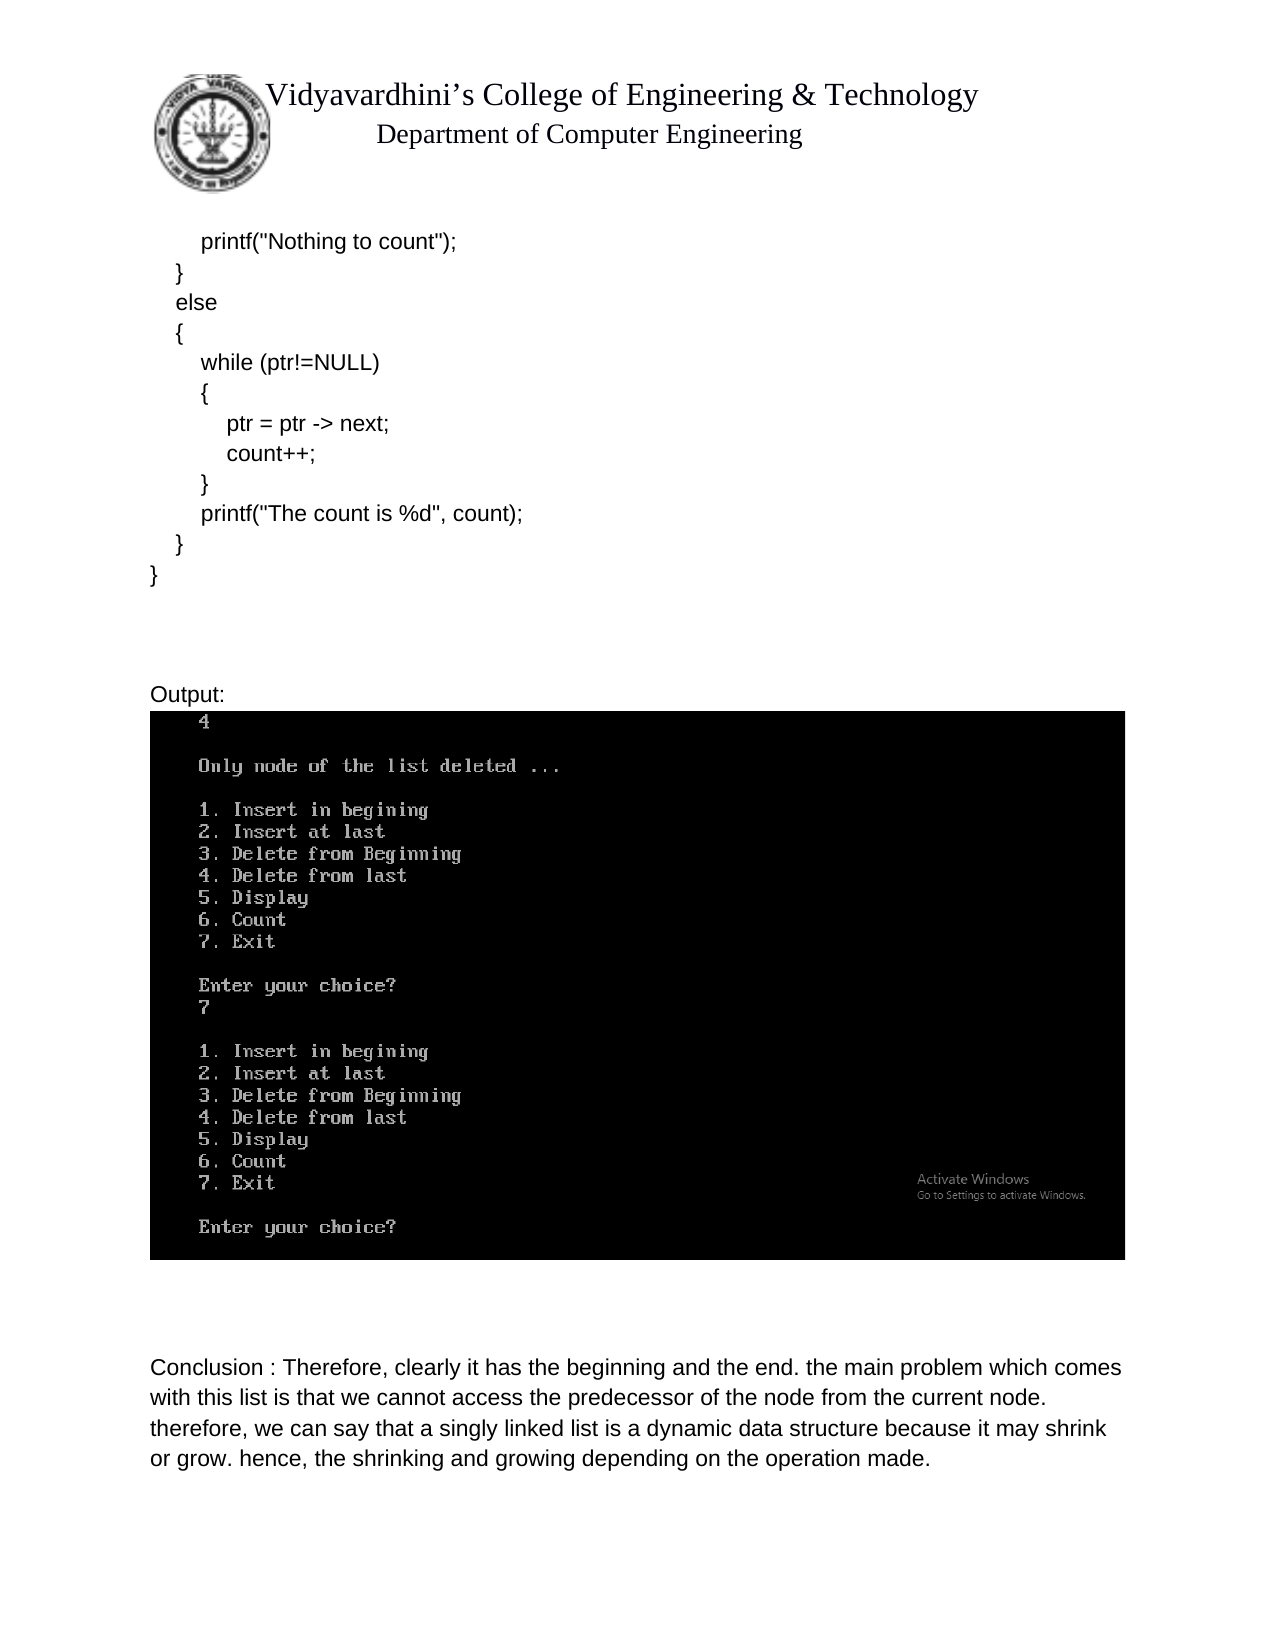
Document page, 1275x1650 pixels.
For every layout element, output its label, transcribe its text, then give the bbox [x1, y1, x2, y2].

text { [150, 379, 1125, 406]
picture [150, 711, 1125, 1260]
text Conclusion : Therefore, clearly it has the beginning and the end. the main problem which comes with this list is that we cannot access the predecessor of the node from the current node. therefore, we can say that a singly linked list is a dynamic data structure because it may shrink or grow. hence, the shrinking and growing depending on the operation made. [150, 1354, 1125, 1471]
text printf("Nothing to count"); [150, 228, 1125, 255]
text } [150, 258, 1125, 285]
picture [153, 74, 271, 194]
text Output: [150, 681, 1125, 708]
text printf("The count is %d", count); [150, 500, 1125, 527]
text } [150, 530, 1125, 557]
text ptr = ptr -> next; [150, 409, 1125, 436]
text while (ptr!=NULL) [150, 349, 1125, 376]
text count++; [150, 440, 1125, 466]
text } [150, 470, 1125, 496]
text } [150, 561, 1125, 587]
text else [150, 289, 1125, 315]
text { [150, 319, 1125, 345]
